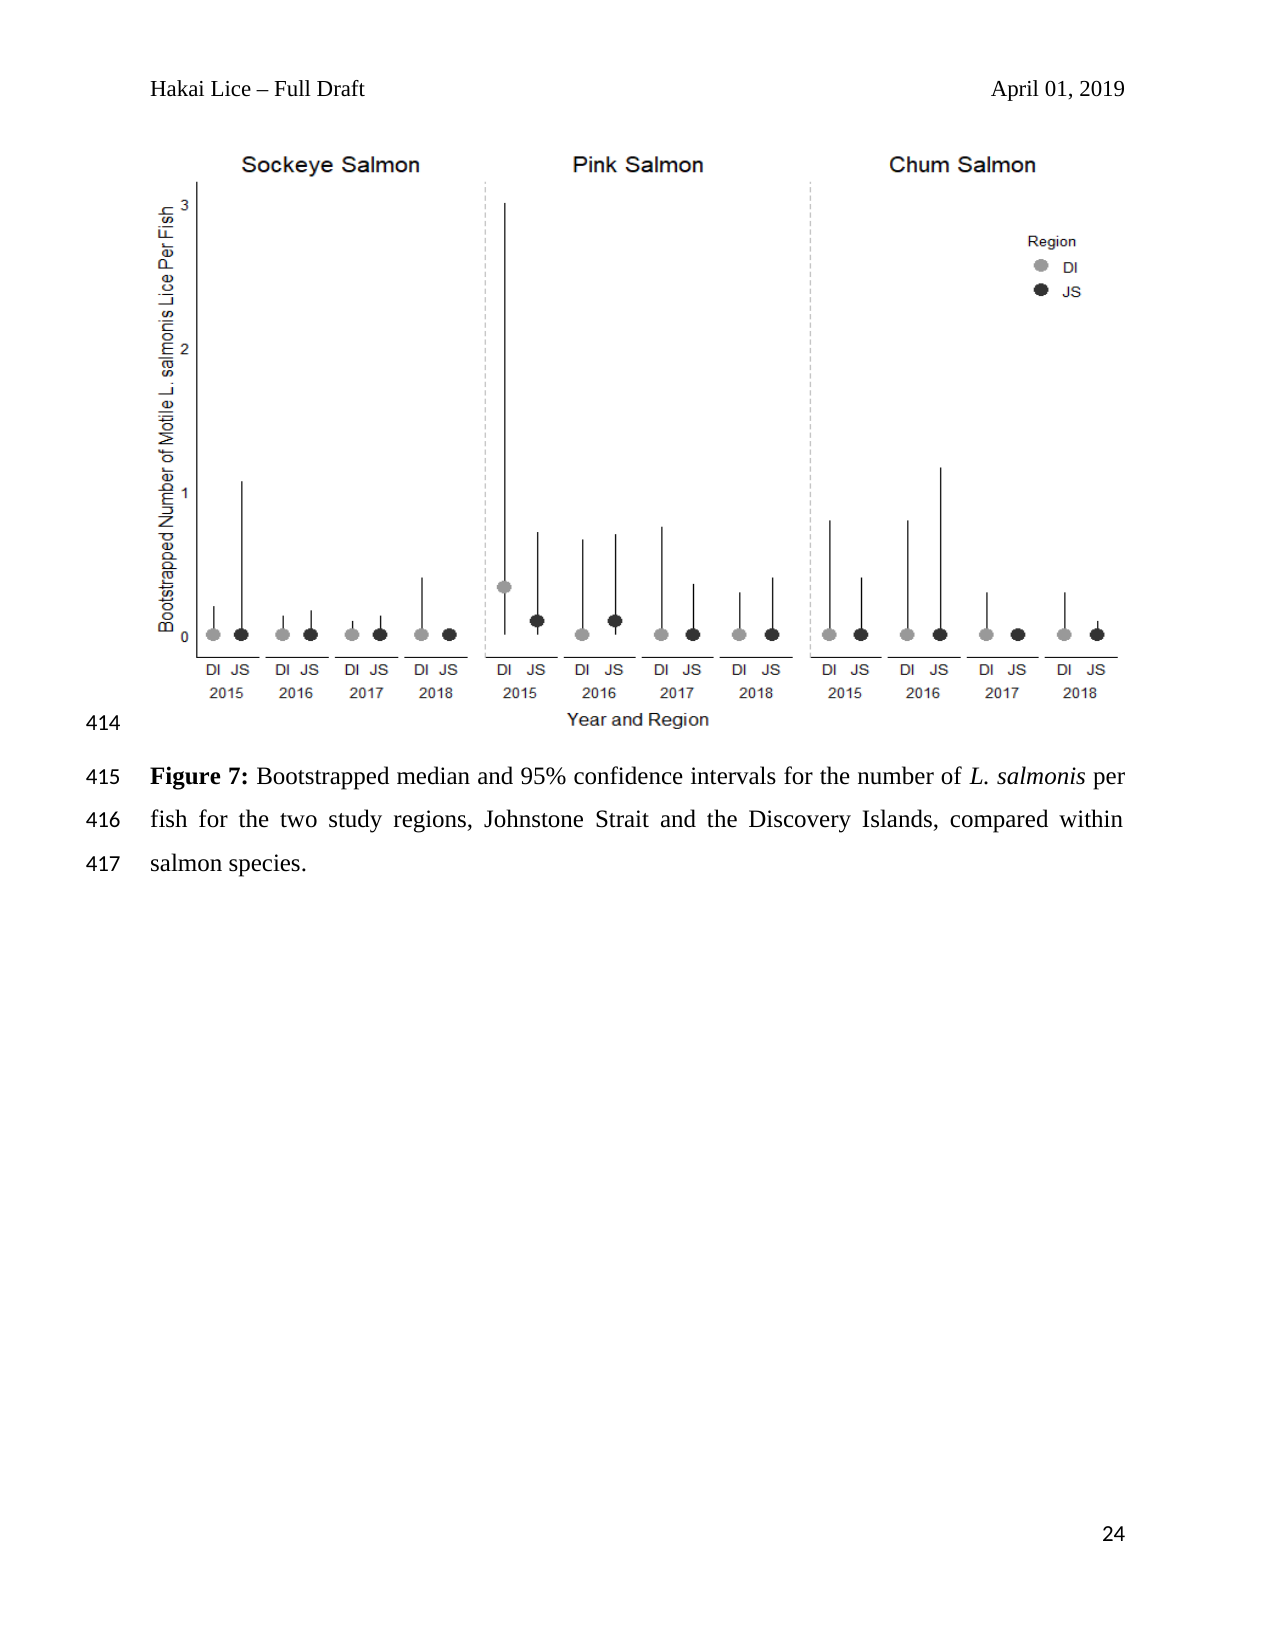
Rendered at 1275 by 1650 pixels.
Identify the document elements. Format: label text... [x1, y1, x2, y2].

text Figure 7: Bootstrapped median and 95% confidence intervals for the number of L. salmonis per fish for the two study regions, Johnstone Strait and the Discovery Islands, compared within salmon species. [150, 761, 1125, 876]
picture [150, 150, 1123, 731]
